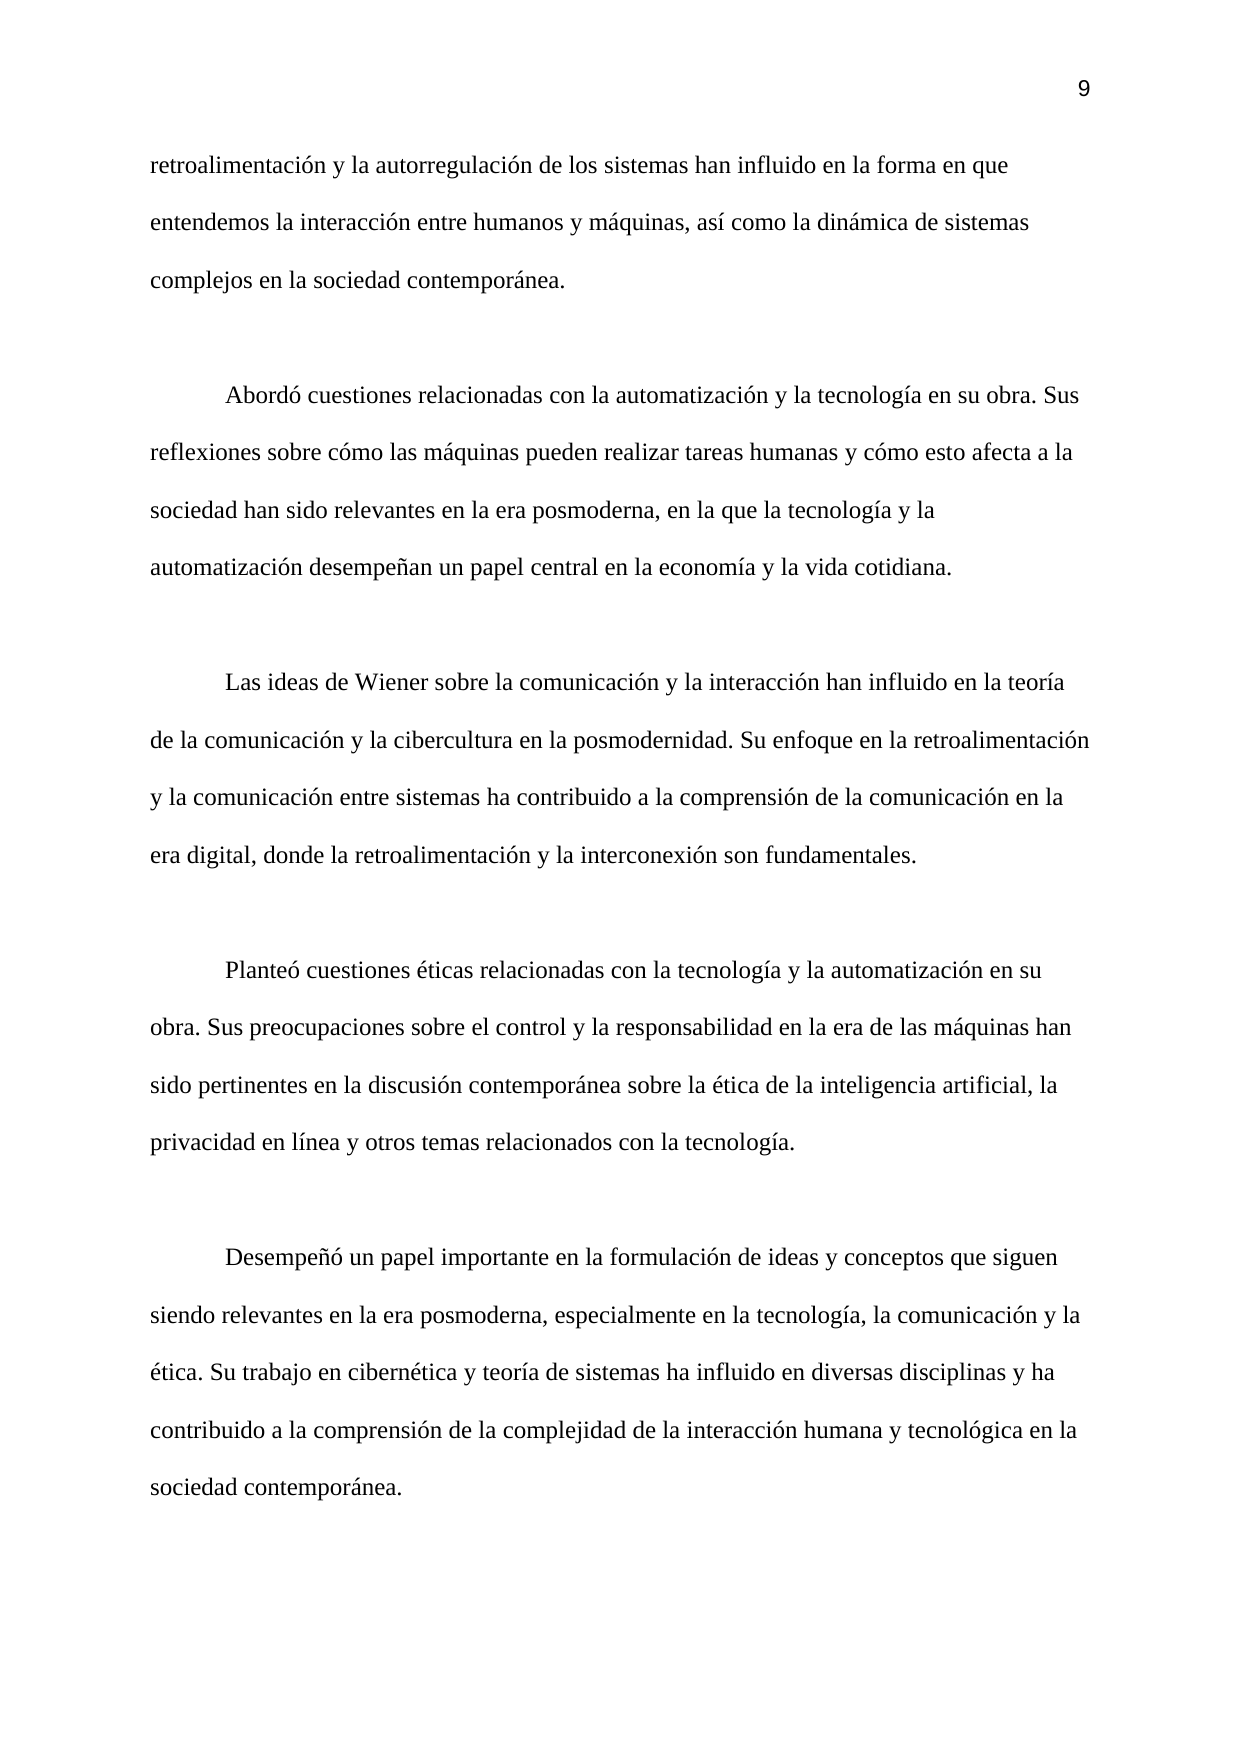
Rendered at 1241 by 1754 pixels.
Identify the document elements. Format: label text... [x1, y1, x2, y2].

text Las ideas de Wiener sobre la comunicación y la interacción han influido en la teoría de la comunicación y la cibercultura en la posmodernidad. Su enfoque en la retroalimentación y la comunicación entre sistemas ha contribuido a la comprensión de la comunicación en la era digital, donde la retroalimentación y la interconexión son fundamentales. [150, 667, 1090, 869]
text Desempeñó un papel importante en la formulación de ideas y conceptos que siguen siendo relevantes en la era posmoderna, especialmente en la tecnología, la comunicación y la ética. Su trabajo en cibernética y teoría de sistemas ha influido en diversas disciplinas y ha contribuido a la comprensión de la complejidad de la interacción humana y tecnológica en la sociedad contemporánea. [150, 1242, 1090, 1501]
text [150, 150, 1090, 294]
text Abordó cuestiones relacionadas con la automatización y la tecnología en su obra. Sus reflexiones sobre cómo las máquinas pueden realizar tareas humanas y cómo esto afecta a la sociedad han sido relevantes en la era posmoderna, en la que la tecnología y la automatización desempeñan un papel central en la economía y la vida cotidiana. [150, 380, 1090, 581]
text Planteó cuestiones éticas relacionadas con la tecnología y la automatización en su obra. Sus preocupaciones sobre el control y la responsabilidad en la era de las máquinas han sido pertinentes en la discusión contemporánea sobre la ética de la inteligencia artificial, la privacidad en línea y otros temas relacionados con la tecnología. [150, 955, 1090, 1156]
